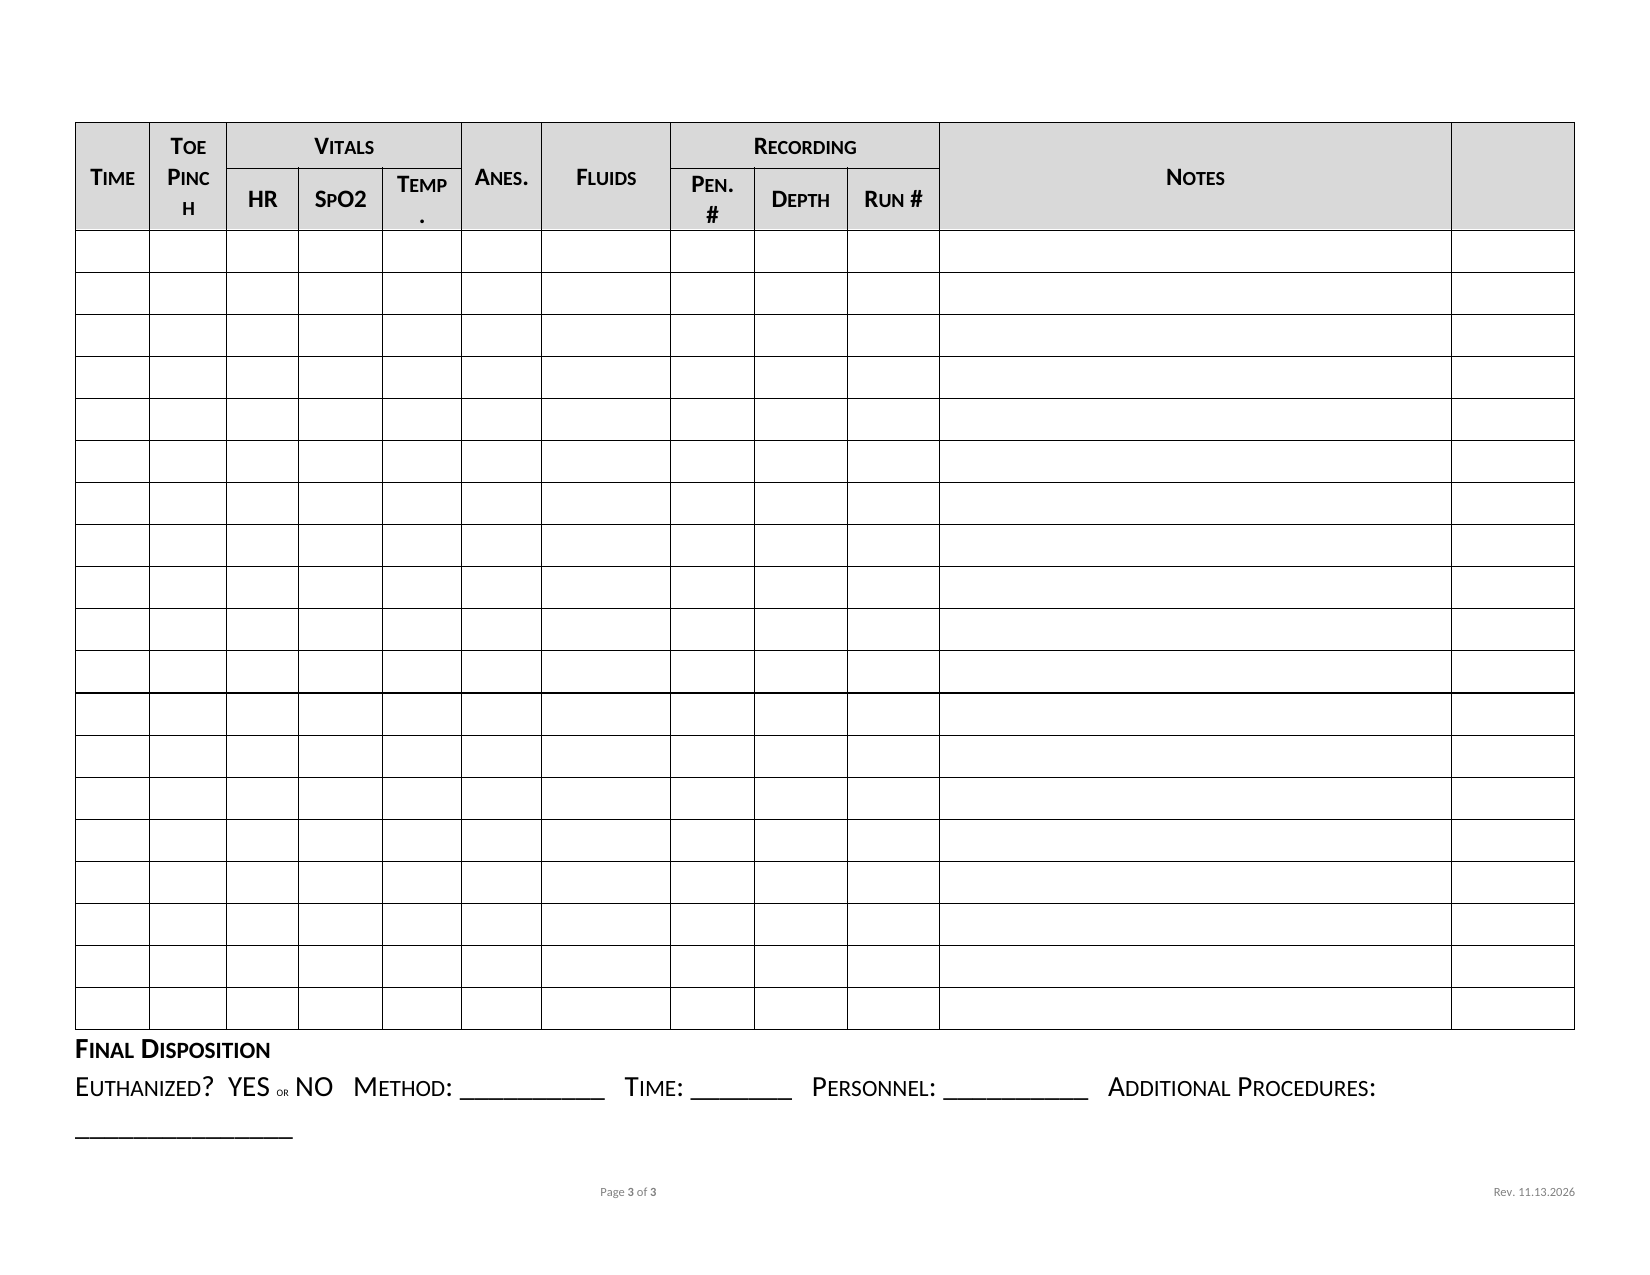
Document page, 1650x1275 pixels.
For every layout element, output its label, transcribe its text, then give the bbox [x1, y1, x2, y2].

table_cell [755, 651, 847, 692]
table_cell [1452, 988, 1574, 1029]
table_cell [940, 231, 1451, 272]
table_cell [1452, 483, 1574, 524]
table_cell [542, 315, 670, 356]
table_cell [150, 273, 226, 314]
table_cell [299, 441, 382, 482]
table_cell [848, 862, 939, 903]
table_cell [462, 483, 541, 524]
table_cell [462, 567, 541, 608]
table_cell [1452, 946, 1574, 987]
table_cell [150, 315, 226, 356]
table_cell [76, 525, 149, 566]
table_cell [848, 315, 939, 356]
table_cell [150, 778, 226, 819]
table_cell [299, 609, 382, 650]
table_cell [383, 357, 461, 398]
table_cell [150, 441, 226, 482]
table_cell HR [227, 169, 298, 229]
table_cell [150, 736, 226, 777]
table_cell [383, 736, 461, 777]
table_cell [1452, 441, 1574, 482]
table_cell [542, 946, 670, 987]
table_cell [299, 820, 382, 861]
table_cell [299, 736, 382, 777]
table_cell [848, 904, 939, 945]
table_cell [150, 862, 226, 903]
table_cell [76, 988, 149, 1029]
table_cell [1452, 525, 1574, 566]
table_cell [299, 778, 382, 819]
table_cell [848, 946, 939, 987]
table_cell [462, 988, 541, 1029]
table_cell [848, 651, 939, 692]
table_cell [227, 820, 298, 861]
table_cell [671, 694, 754, 734]
table_header Notes [940, 123, 1451, 229]
table_cell [150, 525, 226, 566]
table_cell [462, 441, 541, 482]
table_cell [383, 946, 461, 987]
table_cell [76, 483, 149, 524]
table_cell [1452, 651, 1574, 692]
table_cell [227, 525, 298, 566]
table_cell [848, 988, 939, 1029]
table_cell [76, 441, 149, 482]
table_cell [848, 694, 939, 734]
table_cell [227, 231, 298, 272]
table_cell [671, 567, 754, 608]
table_cell [76, 694, 149, 734]
table_cell [542, 904, 670, 945]
table_cell [542, 988, 670, 1029]
table_cell [542, 609, 670, 650]
table_cell [150, 946, 226, 987]
table_cell [671, 525, 754, 566]
table_cell [76, 357, 149, 398]
table_cell [383, 441, 461, 482]
table_header Recording [671, 123, 939, 167]
table_cell [940, 694, 1451, 734]
table_cell [755, 988, 847, 1029]
table_cell [299, 231, 382, 272]
table_cell [755, 357, 847, 398]
table_cell [940, 567, 1451, 608]
table_cell [150, 609, 226, 650]
table_cell [671, 231, 754, 272]
table_cell [383, 399, 461, 440]
table_cell [150, 357, 226, 398]
table_cell [76, 820, 149, 861]
table_cell [755, 525, 847, 566]
table_cell [1452, 399, 1574, 440]
table_cell [848, 231, 939, 272]
table_cell [462, 820, 541, 861]
table_cell [76, 567, 149, 608]
table_cell [1452, 315, 1574, 356]
table_cell [227, 778, 298, 819]
table_cell [299, 483, 382, 524]
table_cell [299, 988, 382, 1029]
table_cell [542, 862, 670, 903]
table_cell [383, 273, 461, 314]
table_cell [671, 315, 754, 356]
table_cell [383, 567, 461, 608]
table_cell [299, 904, 382, 945]
table_cell [1452, 736, 1574, 777]
table_cell [671, 651, 754, 692]
table_cell [1452, 231, 1574, 272]
table_cell [755, 273, 847, 314]
table_cell [383, 862, 461, 903]
table_cell [227, 273, 298, 314]
table_cell [76, 736, 149, 777]
table_cell [542, 694, 670, 734]
table_header Anes. [462, 123, 541, 229]
table_cell [150, 231, 226, 272]
table_cell [940, 441, 1451, 482]
table_cell [462, 357, 541, 398]
table_cell [462, 399, 541, 440]
table_cell [299, 862, 382, 903]
table_cell [1452, 567, 1574, 608]
table_cell [848, 357, 939, 398]
table_cell [940, 399, 1451, 440]
table_cell [671, 273, 754, 314]
table_cell [542, 441, 670, 482]
table_cell [542, 399, 670, 440]
table_cell [76, 651, 149, 692]
table_cell [671, 483, 754, 524]
table_cell Depth [755, 169, 847, 229]
table_cell [383, 694, 461, 734]
table_cell [542, 483, 670, 524]
table_cell [150, 694, 226, 734]
table_cell [671, 736, 754, 777]
table_cell [1452, 904, 1574, 945]
table_cell [755, 609, 847, 650]
table_cell [542, 778, 670, 819]
table_cell [755, 694, 847, 734]
table_cell [940, 946, 1451, 987]
table_cell [383, 820, 461, 861]
table_cell [755, 441, 847, 482]
table_cell [940, 315, 1451, 356]
table_cell [671, 862, 754, 903]
table_cell [755, 862, 847, 903]
table_cell [671, 778, 754, 819]
table_cell [940, 904, 1451, 945]
table_cell [671, 441, 754, 482]
table_cell [383, 609, 461, 650]
table_cell [542, 567, 670, 608]
table_cell [671, 904, 754, 945]
table_cell [848, 399, 939, 440]
table_cell [299, 273, 382, 314]
table_cell [542, 736, 670, 777]
table_cell [150, 567, 226, 608]
table_cell [671, 357, 754, 398]
table_cell [462, 525, 541, 566]
table_header [1452, 123, 1574, 229]
table_cell [383, 231, 461, 272]
table_cell [848, 778, 939, 819]
table_cell [299, 357, 382, 398]
table_cell [940, 525, 1451, 566]
table_cell [671, 988, 754, 1029]
table_cell [940, 609, 1451, 650]
table_cell [227, 567, 298, 608]
table_cell [462, 315, 541, 356]
table_cell [755, 315, 847, 356]
table_cell [940, 820, 1451, 861]
table_cell [671, 609, 754, 650]
table_cell [383, 904, 461, 945]
table_cell [542, 820, 670, 861]
table_cell [76, 315, 149, 356]
table_cell [940, 273, 1451, 314]
table_cell [755, 483, 847, 524]
table_cell [299, 399, 382, 440]
table_cell [76, 273, 149, 314]
table_cell [227, 651, 298, 692]
table_cell [227, 357, 298, 398]
table_cell [671, 820, 754, 861]
table_cell [150, 988, 226, 1029]
table_cell [1452, 609, 1574, 650]
table_cell [462, 694, 541, 734]
table_cell [755, 567, 847, 608]
table_cell [462, 946, 541, 987]
table_cell [1452, 273, 1574, 314]
table_cell [940, 862, 1451, 903]
table_cell [462, 273, 541, 314]
table_cell [940, 778, 1451, 819]
table_cell [671, 399, 754, 440]
table_cell [1452, 357, 1574, 398]
table_cell [227, 441, 298, 482]
table_cell [755, 231, 847, 272]
table_cell [755, 778, 847, 819]
table_cell [76, 231, 149, 272]
table_cell [940, 736, 1451, 777]
table_cell [848, 736, 939, 777]
table_cell [462, 904, 541, 945]
table_cell [940, 651, 1451, 692]
table_cell [755, 399, 847, 440]
table_cell [299, 567, 382, 608]
table_cell [940, 988, 1451, 1029]
table_cell [542, 651, 670, 692]
table_header Vitals [227, 123, 461, 167]
table_cell [755, 904, 847, 945]
table_cell [462, 651, 541, 692]
table_cell [462, 609, 541, 650]
table_header Toe Pinch [150, 123, 226, 229]
table_cell [76, 778, 149, 819]
table_cell [150, 904, 226, 945]
table_cell [542, 525, 670, 566]
table_cell [848, 525, 939, 566]
table_cell [462, 778, 541, 819]
table_cell [462, 231, 541, 272]
table_cell [383, 483, 461, 524]
table_cell [940, 357, 1451, 398]
table_cell [150, 399, 226, 440]
table_cell [542, 231, 670, 272]
table_header Time [76, 123, 149, 229]
table_cell [76, 946, 149, 987]
table_cell [227, 904, 298, 945]
table_cell [227, 609, 298, 650]
table_cell [227, 694, 298, 734]
table_cell [1452, 778, 1574, 819]
table_cell [848, 273, 939, 314]
table_cell [299, 946, 382, 987]
table_cell [755, 820, 847, 861]
table_cell [755, 736, 847, 777]
table_cell [227, 862, 298, 903]
table_cell [76, 399, 149, 440]
table_cell [383, 315, 461, 356]
table_cell [299, 651, 382, 692]
table_cell Run # [848, 169, 939, 229]
table_cell [848, 567, 939, 608]
text Final Disposition Euthanized? YES or NO Method: __________ Time: _______ Personnel: __________ Additional Procedures: _______________ [75, 1030, 1575, 1173]
table_cell [150, 483, 226, 524]
table_cell [383, 778, 461, 819]
table_cell [848, 609, 939, 650]
table_cell [462, 862, 541, 903]
table_cell [227, 399, 298, 440]
table_cell [383, 525, 461, 566]
table_cell [299, 694, 382, 734]
table_cell [940, 483, 1451, 524]
table_cell [383, 651, 461, 692]
table_cell [299, 315, 382, 356]
table_cell [76, 609, 149, 650]
table_cell [1452, 862, 1574, 903]
table_cell [227, 946, 298, 987]
table_cell [542, 357, 670, 398]
table_cell Pen. # [671, 169, 754, 229]
table_cell [462, 736, 541, 777]
table_cell [848, 483, 939, 524]
table_cell [299, 525, 382, 566]
table_cell Temp. [383, 169, 461, 229]
table_cell [227, 988, 298, 1029]
table_cell [150, 651, 226, 692]
table_cell [227, 736, 298, 777]
table_cell [542, 273, 670, 314]
table_cell [848, 441, 939, 482]
table_cell [671, 946, 754, 987]
table_header Fluids [542, 123, 670, 229]
table_cell [1452, 820, 1574, 861]
table_cell [383, 988, 461, 1029]
table_cell [150, 820, 226, 861]
table_cell SpO2 [299, 169, 382, 229]
table_cell [227, 315, 298, 356]
table_cell [76, 862, 149, 903]
table_cell [1452, 694, 1574, 734]
table_cell [848, 820, 939, 861]
table_cell [227, 483, 298, 524]
table_cell [755, 946, 847, 987]
table_cell [76, 904, 149, 945]
